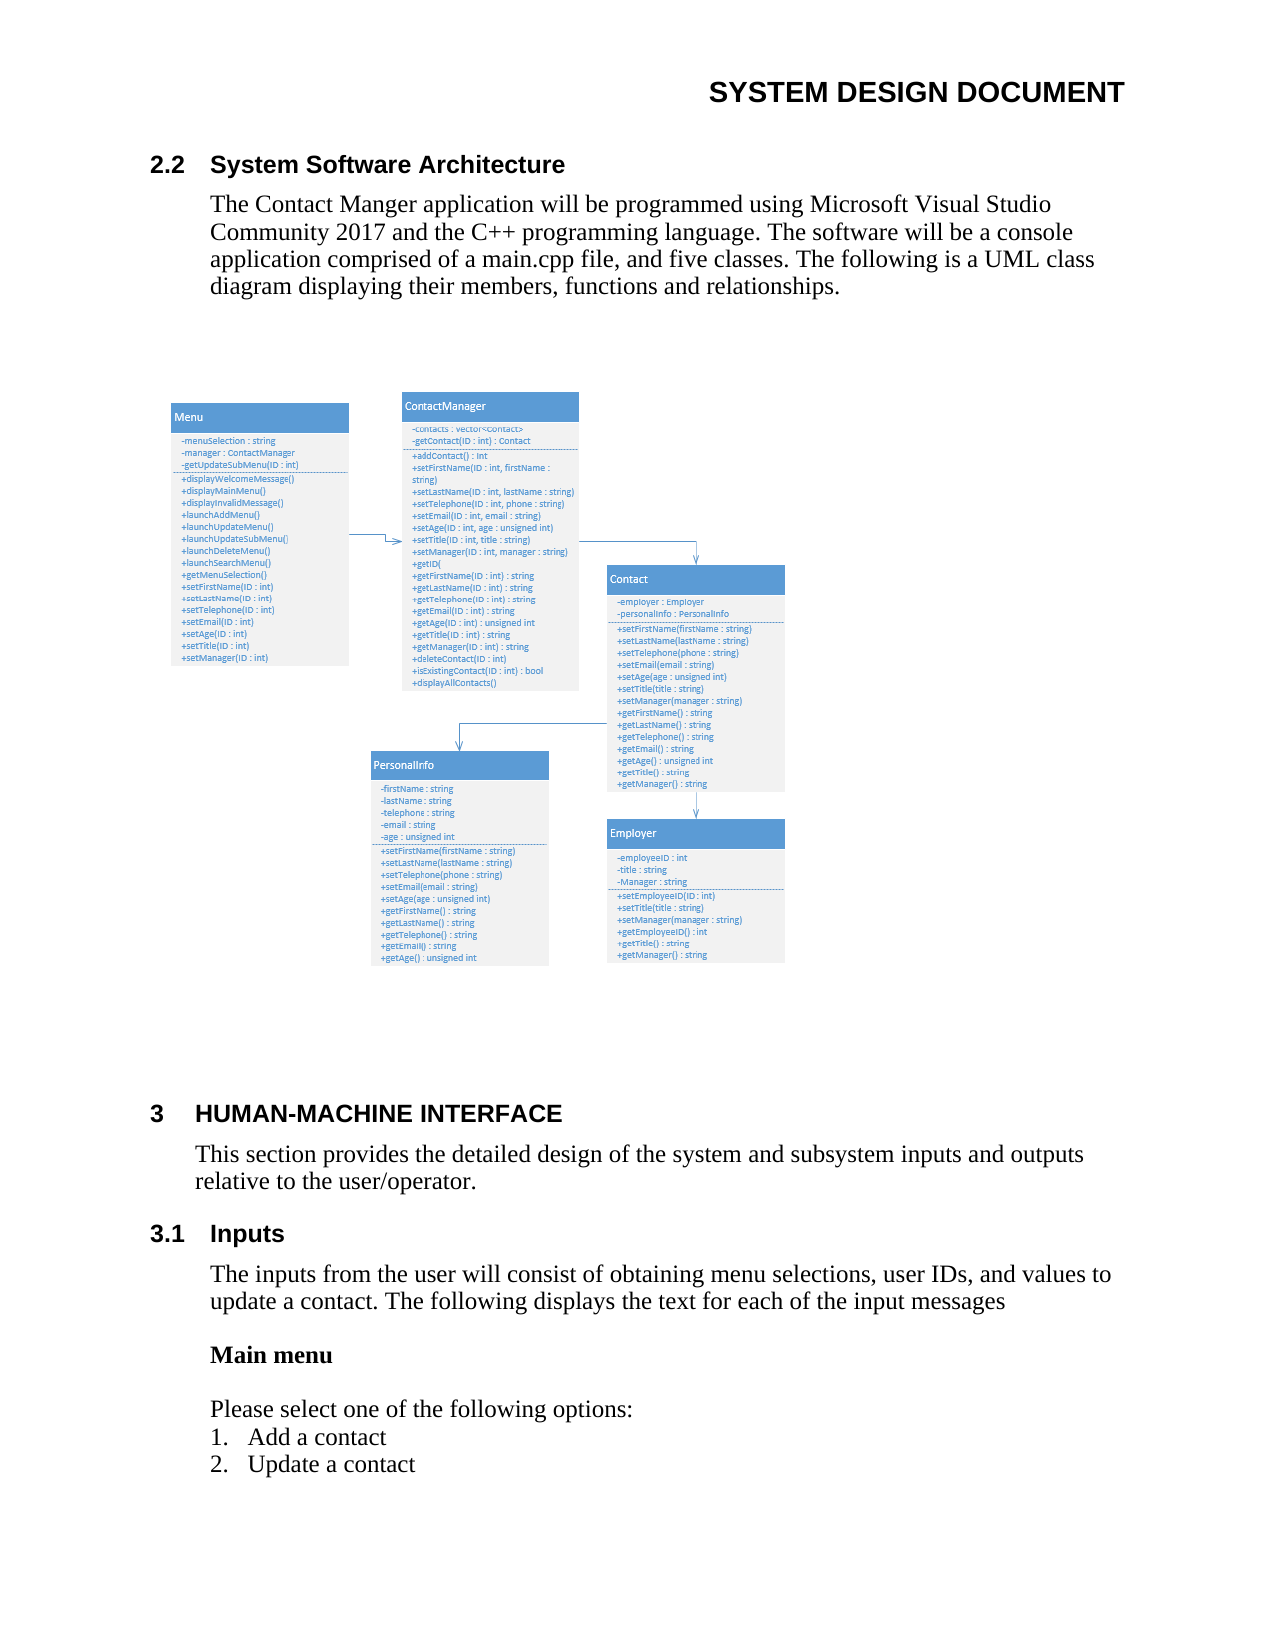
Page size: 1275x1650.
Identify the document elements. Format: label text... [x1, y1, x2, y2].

subtitle HUMAN-MACHINE INTERFACE [150, 1099, 1125, 1128]
text The inputs from the user will consist of obtaining menu selections, user IDs, and values to update a contact. The following displays the text for each of the input messages [210, 1261, 1125, 1315]
picture [167, 382, 816, 993]
text This section provides the detailed design of the system and subsystem inputs and outputs relative to the user/operator. [195, 1140, 1125, 1194]
list Update a contact [210, 1450, 1125, 1477]
text Main menu [210, 1342, 1125, 1369]
subtitle System Software Architecture [150, 150, 1125, 179]
text The Contact Manger application will be programmed using Microsoft Visual Studio Community 2017 and the C++ programming language. The software will be a console application comprised of a main.cpp file, and five classes. The following is a UML class diagram displaying their members, functions and relationships. [210, 191, 1125, 299]
list Add a contact [210, 1423, 1125, 1450]
text Please select one of the following options: [210, 1396, 1125, 1423]
subtitle Inputs [150, 1219, 1125, 1248]
